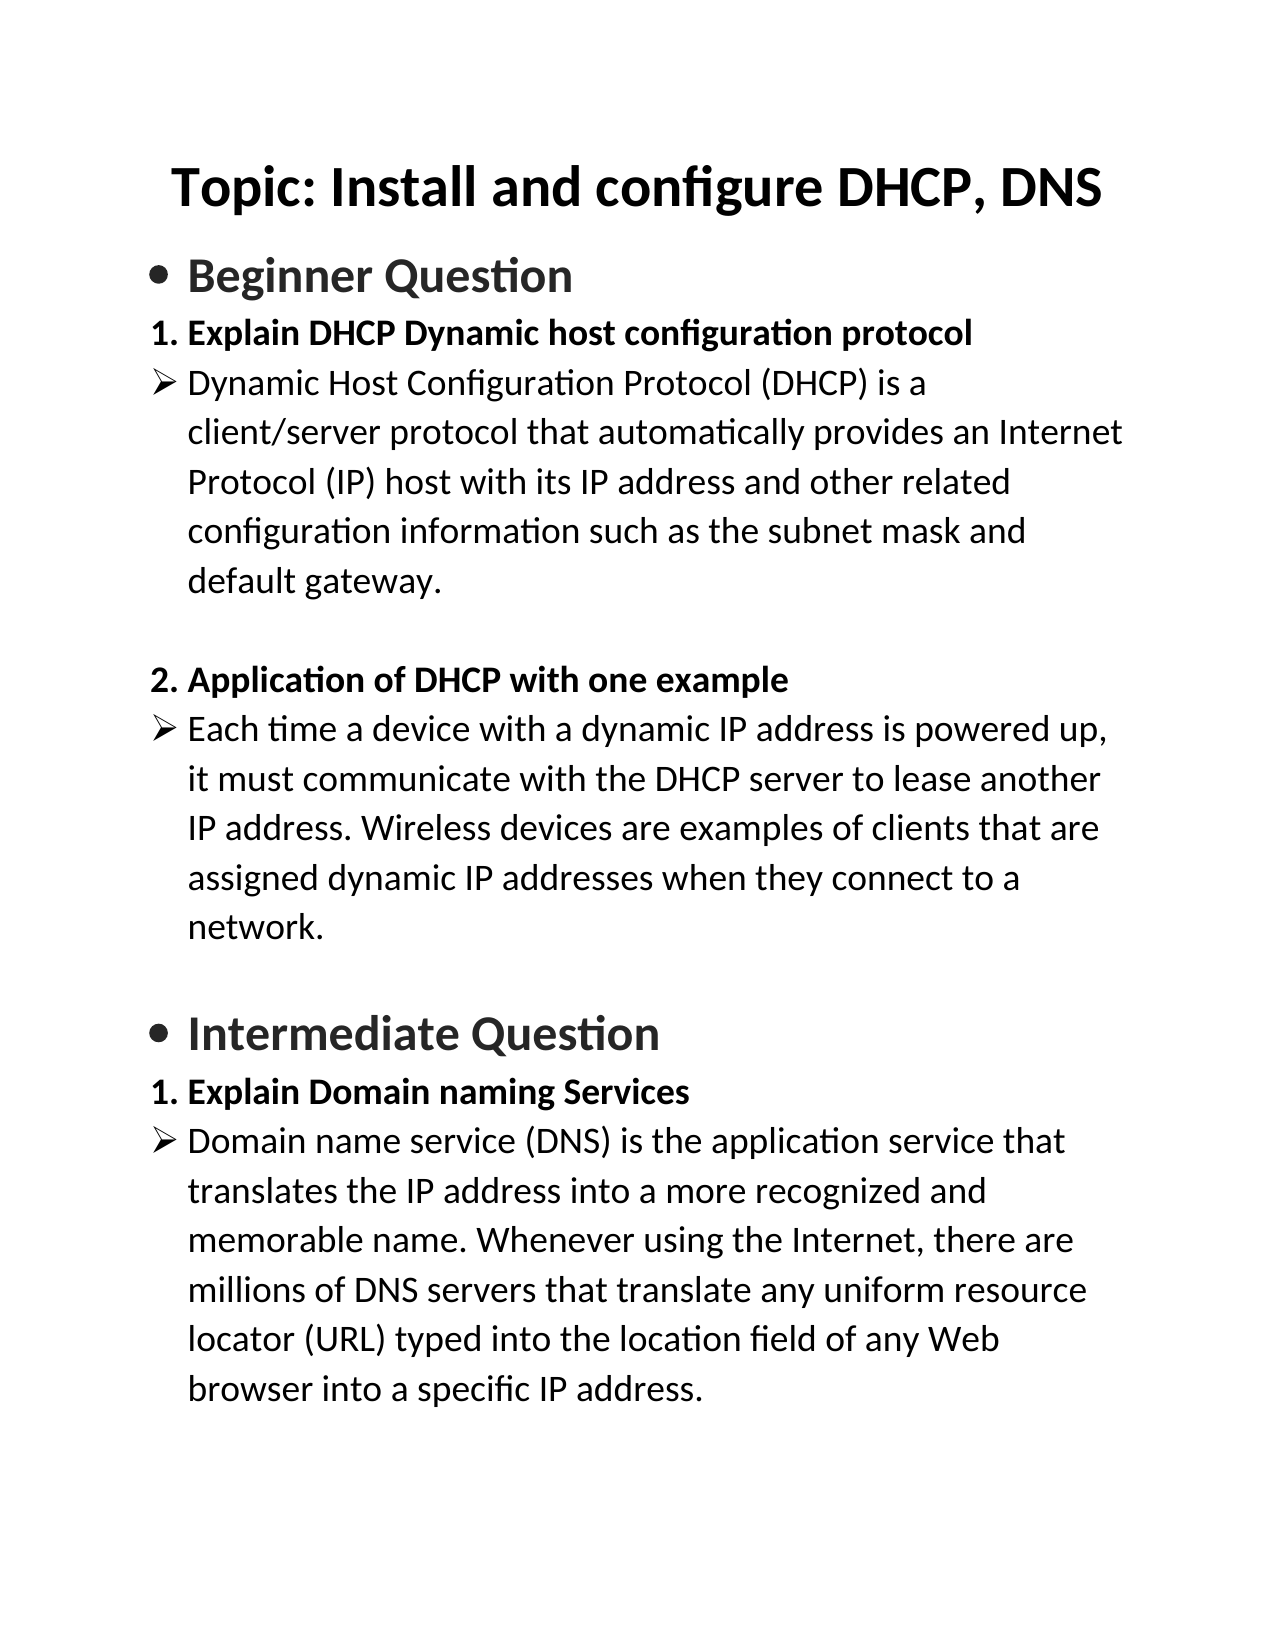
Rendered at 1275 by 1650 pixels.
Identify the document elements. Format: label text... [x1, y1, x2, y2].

list Application of DHCP with one example [150, 656, 1125, 702]
text Topic: Install and configure DHCP, DNS [150, 150, 1125, 221]
list Intermediate Question [150, 1002, 1125, 1063]
list Explain DHCP Dynamic host configuration protocol [150, 309, 1125, 355]
list Beginner Question [150, 243, 1125, 304]
list Each time a device with a dynamic IP address is powered up, it must communicate with the DHCP server to lease another IP address. Wireless devices are examples of clients that are assigned dynamic IP addresses when they connect to a network. [150, 705, 1125, 949]
list Dynamic Host Configuration Protocol (DHCP) is a client/server protocol that automatically provides an Internet Protocol (IP) host with its IP address and other related configuration information such as the subnet mask and default gateway. [150, 359, 1125, 603]
list Explain Domain naming Services [150, 1068, 1125, 1114]
list Domain name service (DNS) is the application service that translates the IP address into a more recognized and memorable name. Whenever using the Internet, there are millions of DNS servers that translate any uniform resource locator (URL) typed into the location field of any Web browser into a specific IP address. [150, 1117, 1125, 1411]
